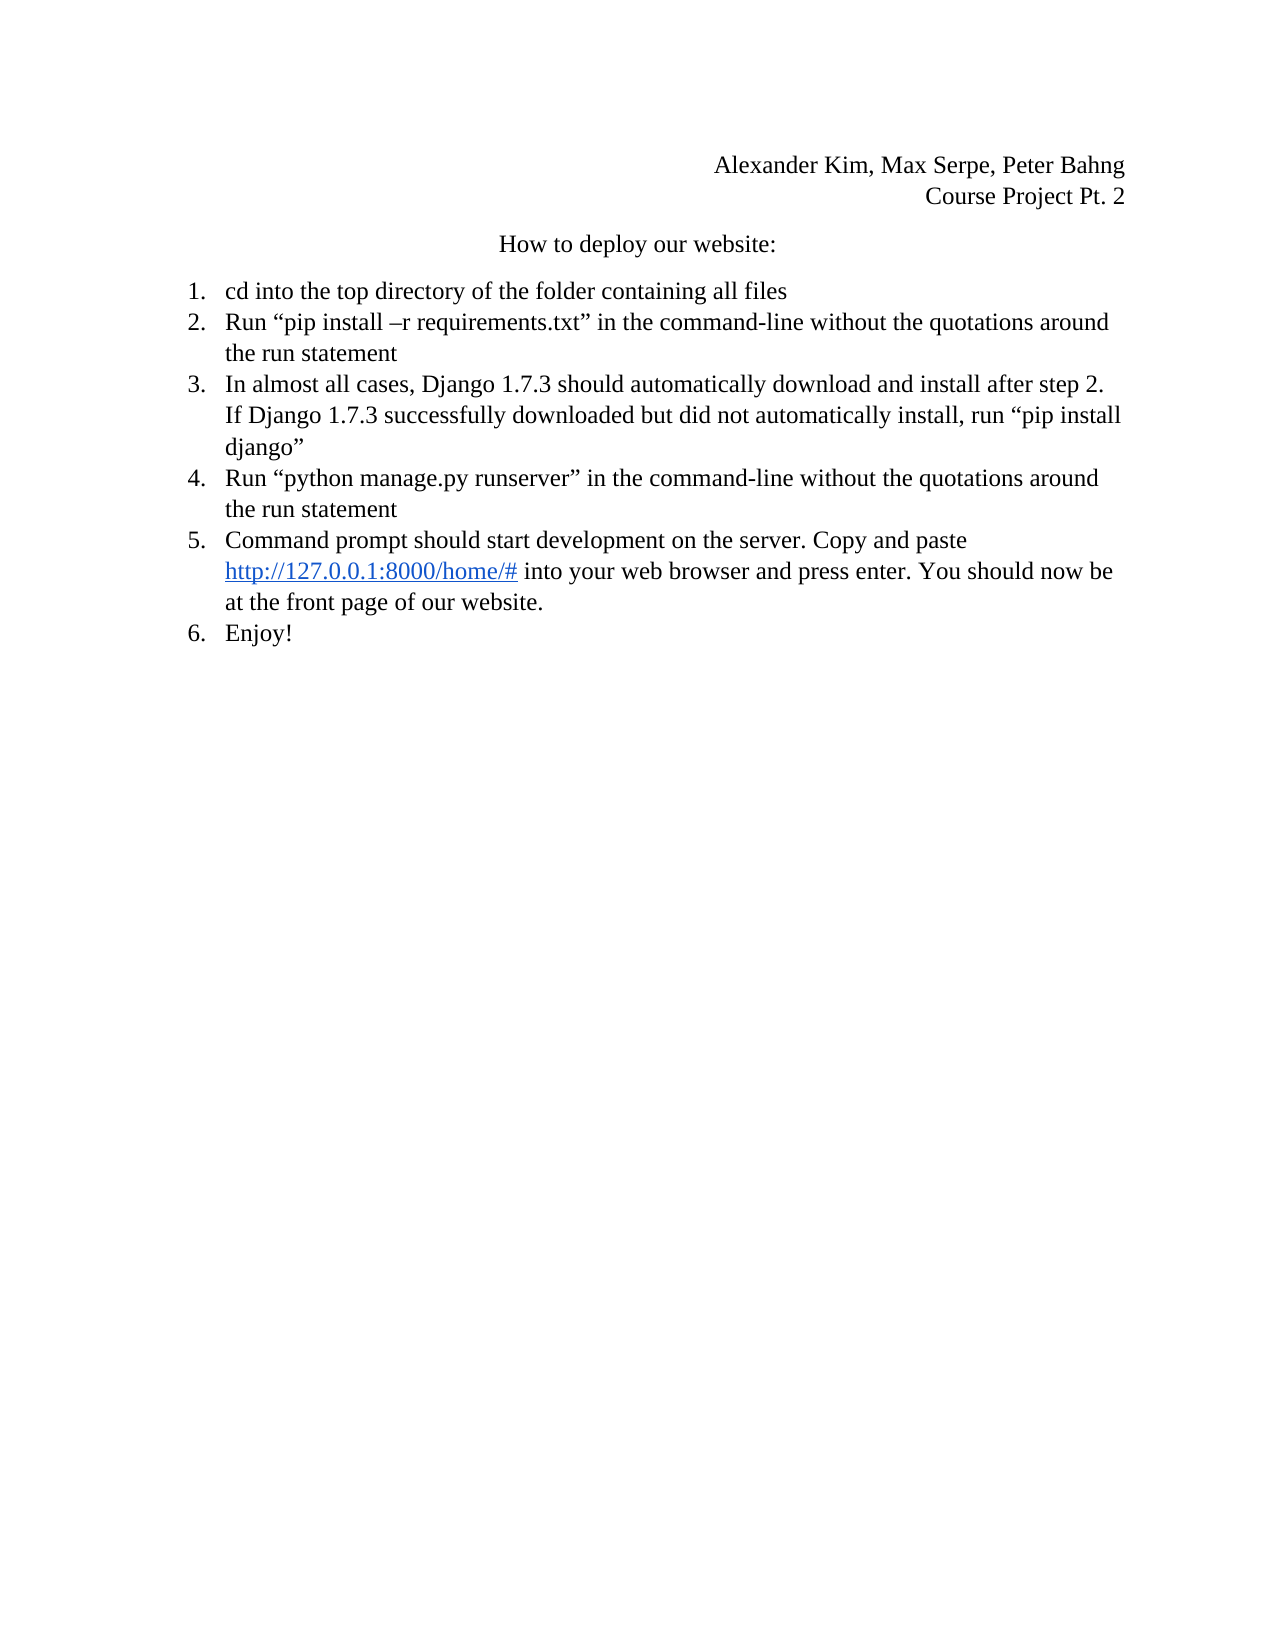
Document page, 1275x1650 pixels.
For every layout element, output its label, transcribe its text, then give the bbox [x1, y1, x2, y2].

text Alexander Kim, Max Serpe, Peter Bahng Course Project Pt. 2 [150, 150, 1125, 210]
list Enjoy! [187, 618, 1125, 647]
list Run “python manage.py runserver” in the command-line without the quotations around the run statement [187, 463, 1125, 522]
list Run “pip install –r requirements.txt” in the command-line without the quotations around the run statement [187, 307, 1125, 367]
text How to deploy our website: [150, 229, 1125, 257]
list cd into the top directory of the folder containing all files [187, 276, 1125, 305]
list Command prompt should start development on the server. Copy and paste http://127.0.0.1:8000/home/# into your web browser and press enter. You should now be at the front page of our website. [187, 525, 1125, 616]
list In almost all cases, Django 1.7.3 should automatically download and install after step 2. If Django 1.7.3 successfully downloaded but did not automatically install, run “pip install django” [187, 369, 1125, 460]
